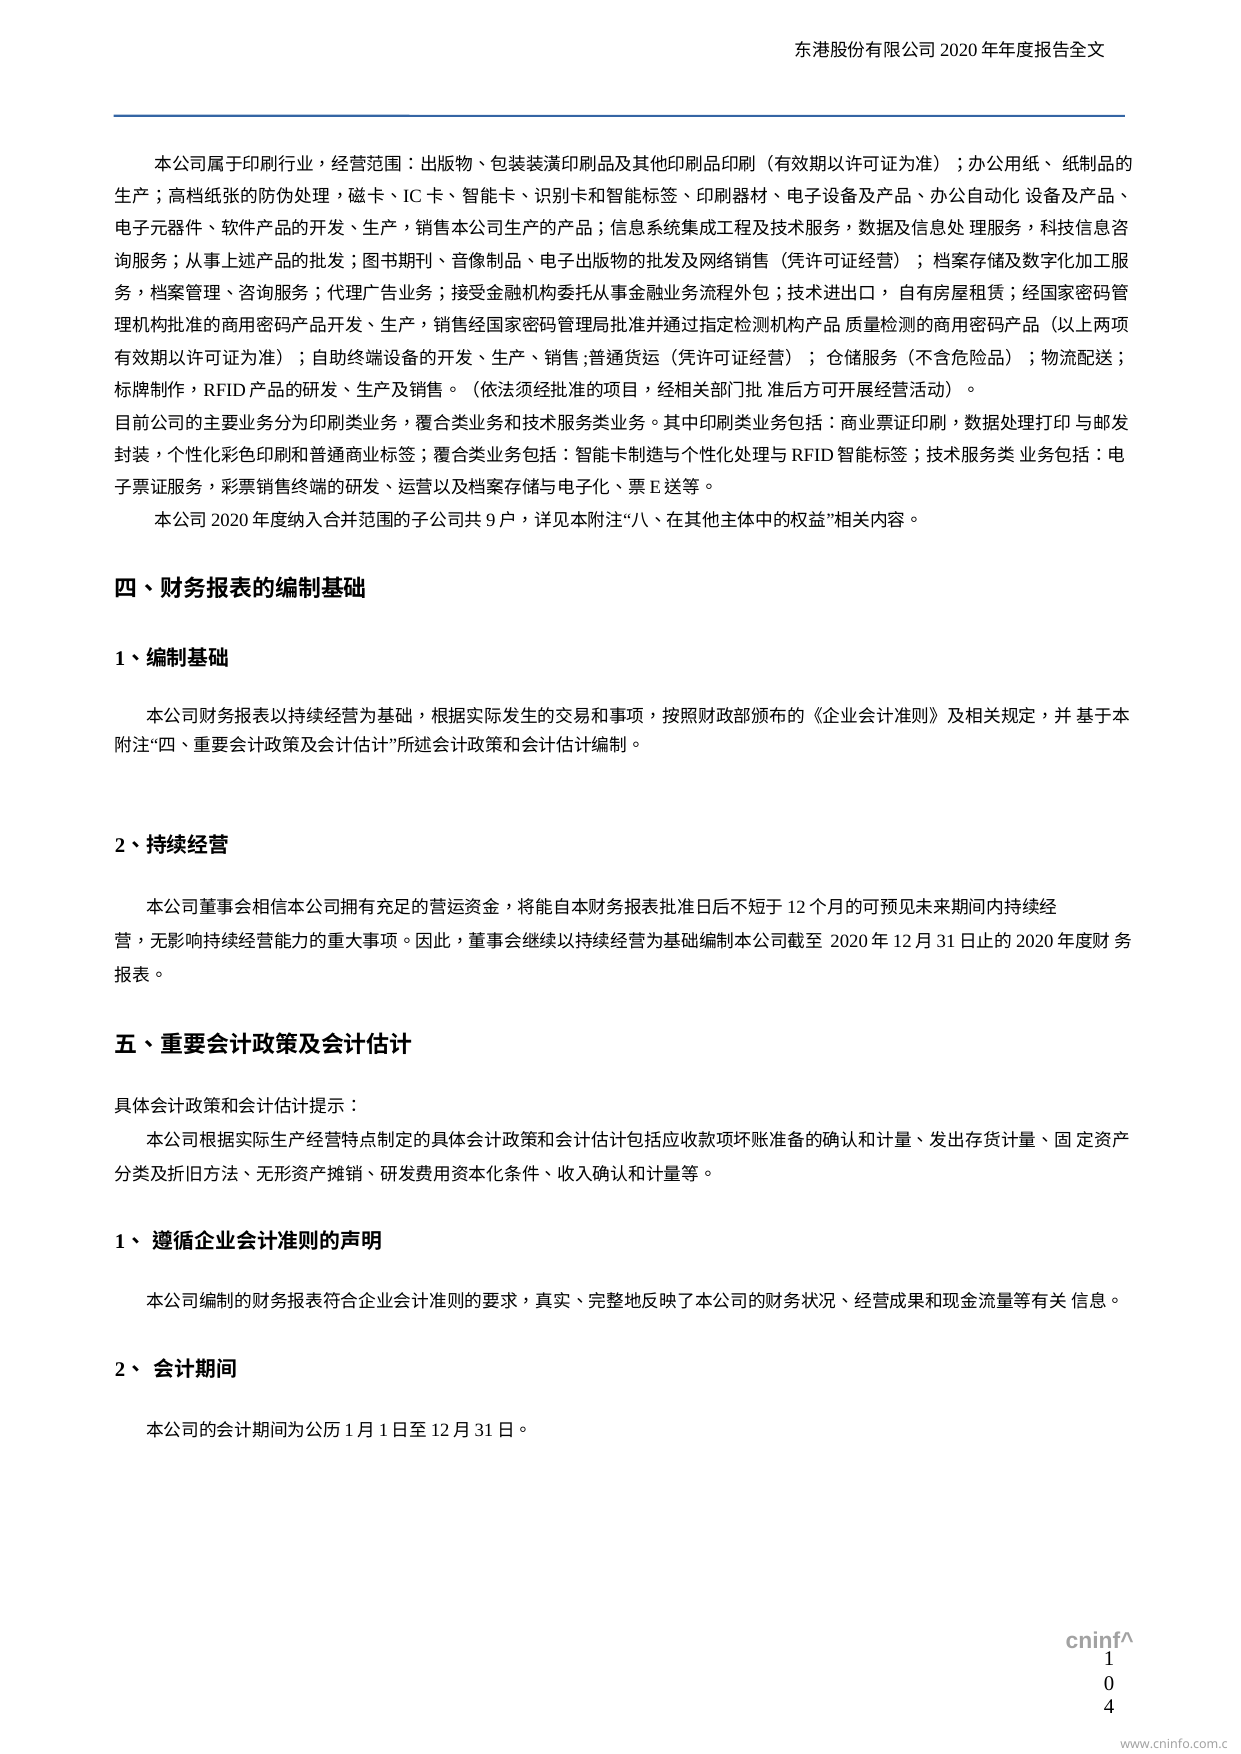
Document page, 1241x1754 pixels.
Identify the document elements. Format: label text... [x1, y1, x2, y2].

text 目前公司的主要业务分为印刷类业务，覆合类业务和技术服务类业务。其中印刷类业务包括：商业票证印刷，数据处理打印 与邮发封装，个性化彩色印刷和普通商业标签；覆合类业务包括：智能卡制造与个性化处理与RFID智能标签；技术服务类 业务包括：电子票证服务，彩票销售终端的研发、运营以及档案存储与电子化、票E送等。 [114, 403, 1133, 500]
text 2、持续经营 [114, 831, 1133, 859]
text 四、财务报表的编制基础 [114, 572, 1133, 604]
text 本公司根据实际生产经营特点制定的具体会计政策和会计估计包括应收款项坏账准备的确认和计量、发出存货计量、固 定资产分类及折旧方法、无形资产摊销、研发费用资本化条件、收入确认和计量等。 [114, 1120, 1133, 1187]
text 2、 会计期间 [114, 1354, 1133, 1382]
text 1、编制基础 [114, 643, 1133, 672]
text 本公司董事会相信本公司拥有充足的营运资金，将能自本财务报表批准日后不短于12个月的可预见未来期间内持续经 [114, 886, 1133, 920]
text 五、重要会计政策及会计估计 [114, 1028, 1133, 1059]
text 本公司2020年度纳入合并范围的子公司共9户，详见本附注“八、在其他主体中的权益”相关内容。 [114, 500, 1133, 533]
text 本公司财务报表以持续经营为基础，根据实际发生的交易和事项，按照财政部颁布的《企业会计准则》及相关规定，并 基于本附注“四、重要会计政策及会计估计”所述会计政策和会计估计编制。 [114, 699, 1133, 758]
text 1、 遵循企业会计准则的声明 [114, 1226, 1133, 1255]
text 营，无影响持续经营能力的重大事项。因此，董事会继续以持续经营为基础编制本公司截至2020年12月31日止的2020年度财 务报表。 [114, 920, 1133, 988]
text 本公司的会计期间为公历1月1日至12月31日。 [114, 1409, 1133, 1443]
text 本公司属于印刷行业，经营范围：出版物、包装装潢印刷品及其他印刷品印刷（有效期以许可证为准）；办公用纸、 纸制品的生产；高档纸张的防伪处理，磁卡、IC卡、智能卡、识别卡和智能标签、印刷器材、电子设备及产品、办公自动化 设备及产品、电子元器件、软件产品的开发、生产，销售本公司生产的产品；信息系统集成工程及技术服务，数据及信息处 理服务，科技信息咨询服务；从事上述产品的批发；图书期刊、音像制品、电子出版物的批发及网络销售（凭许可证经营）； 档案存储及数字化加工服务，档案管理、咨询服务；代理广告业务；接受金融机构委托从事金融业务流程外包；技术进出口， 自有房屋租赁；经国家密码管理机构批准的商用密码产品开发、生产，销售经国家密码管理局批准并通过指定检测机构产品 质量检测的商用密码产品（以上两项有效期以许可证为准）；自助终端设备的开发、生产、销售;普通货运（凭许可证经营）； 仓储服务（不含危险品）；物流配送；标牌制作，RFID产品的研发、生产及销售。（依法须经批准的项目，经相关部门批 准后方可开展经营活动）。 [114, 144, 1133, 403]
text 具体会计政策和会计估计提示： [114, 1086, 1133, 1120]
text cninf^ [114, 1627, 1133, 1653]
text 本公司编制的财务报表符合企业会计准则的要求，真实、完整地反映了本公司的财务状况、经营成果和现金流量等有关 信息。 [114, 1282, 1133, 1314]
